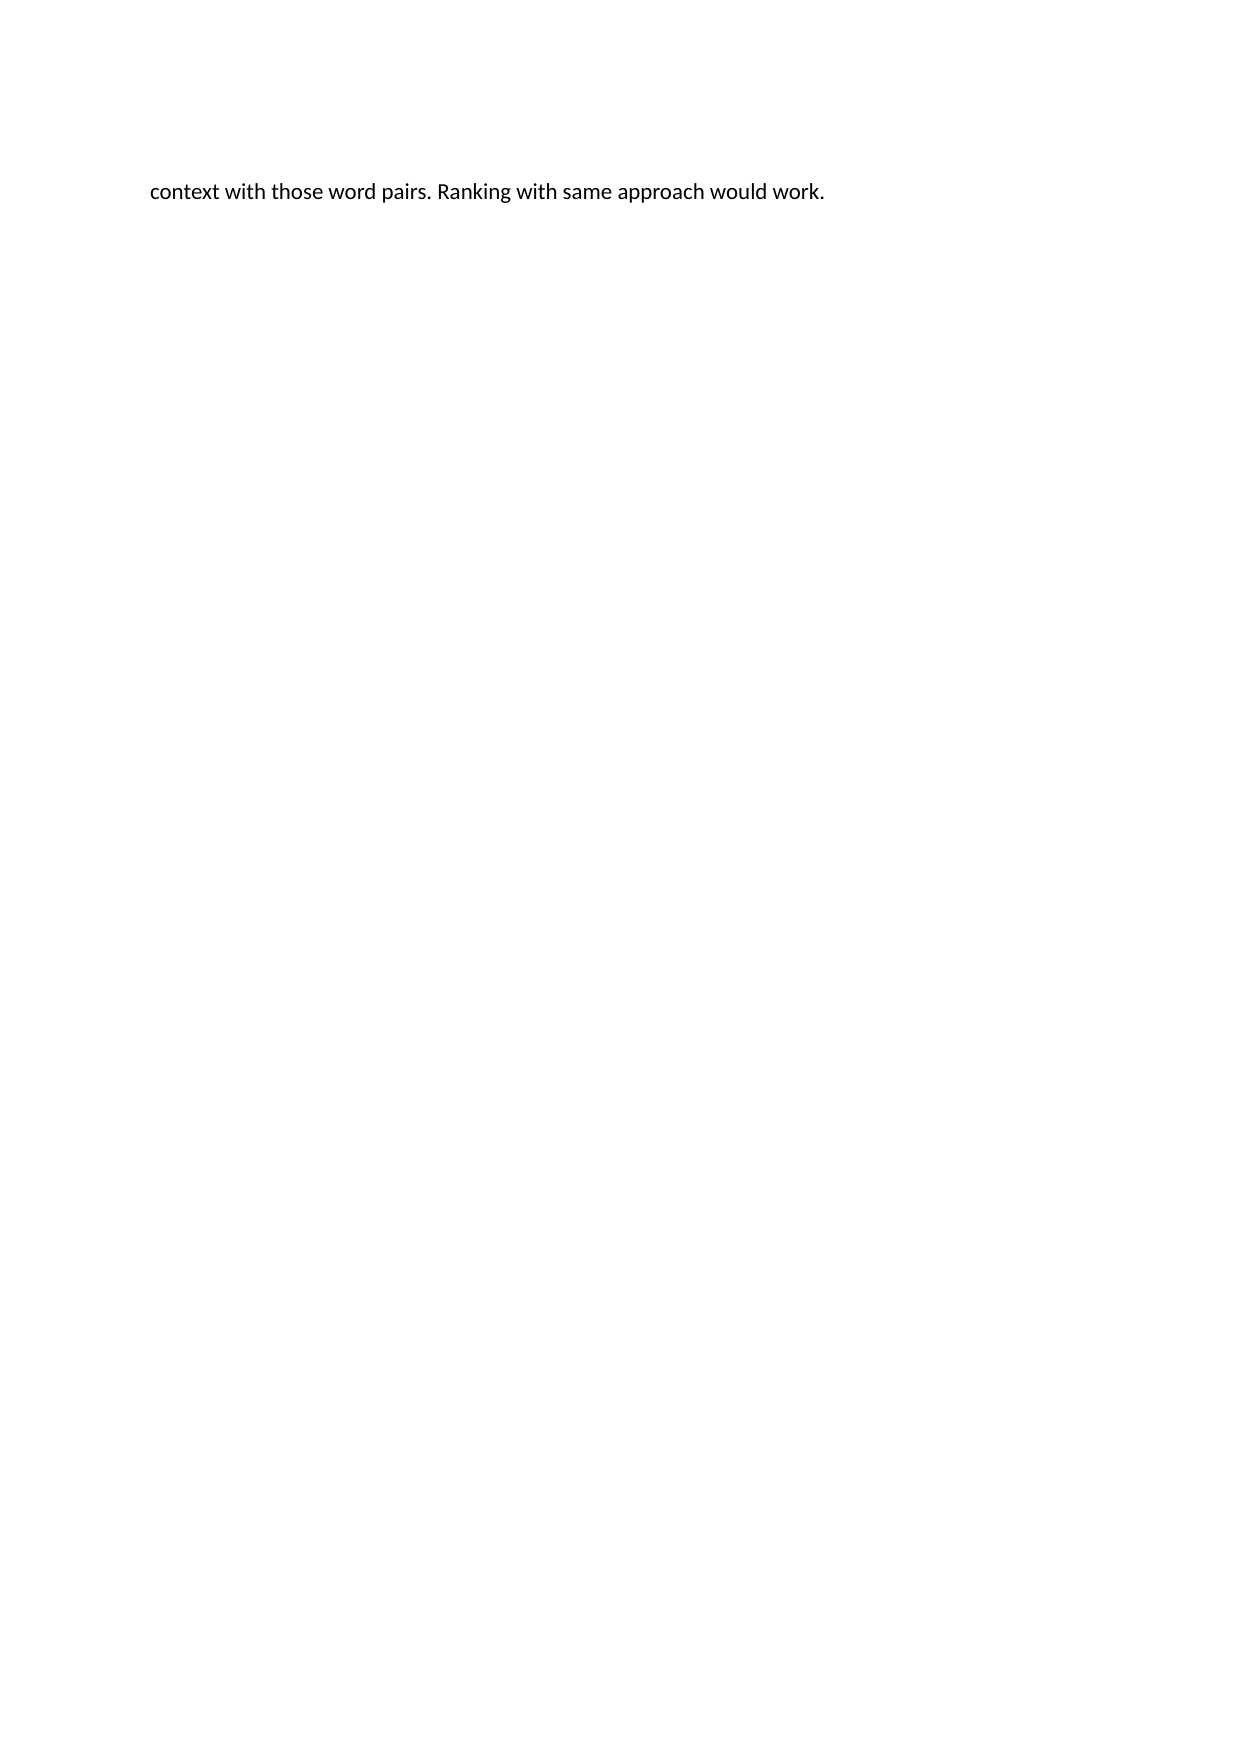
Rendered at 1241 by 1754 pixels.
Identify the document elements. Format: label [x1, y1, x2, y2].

text [150, 177, 1090, 205]
